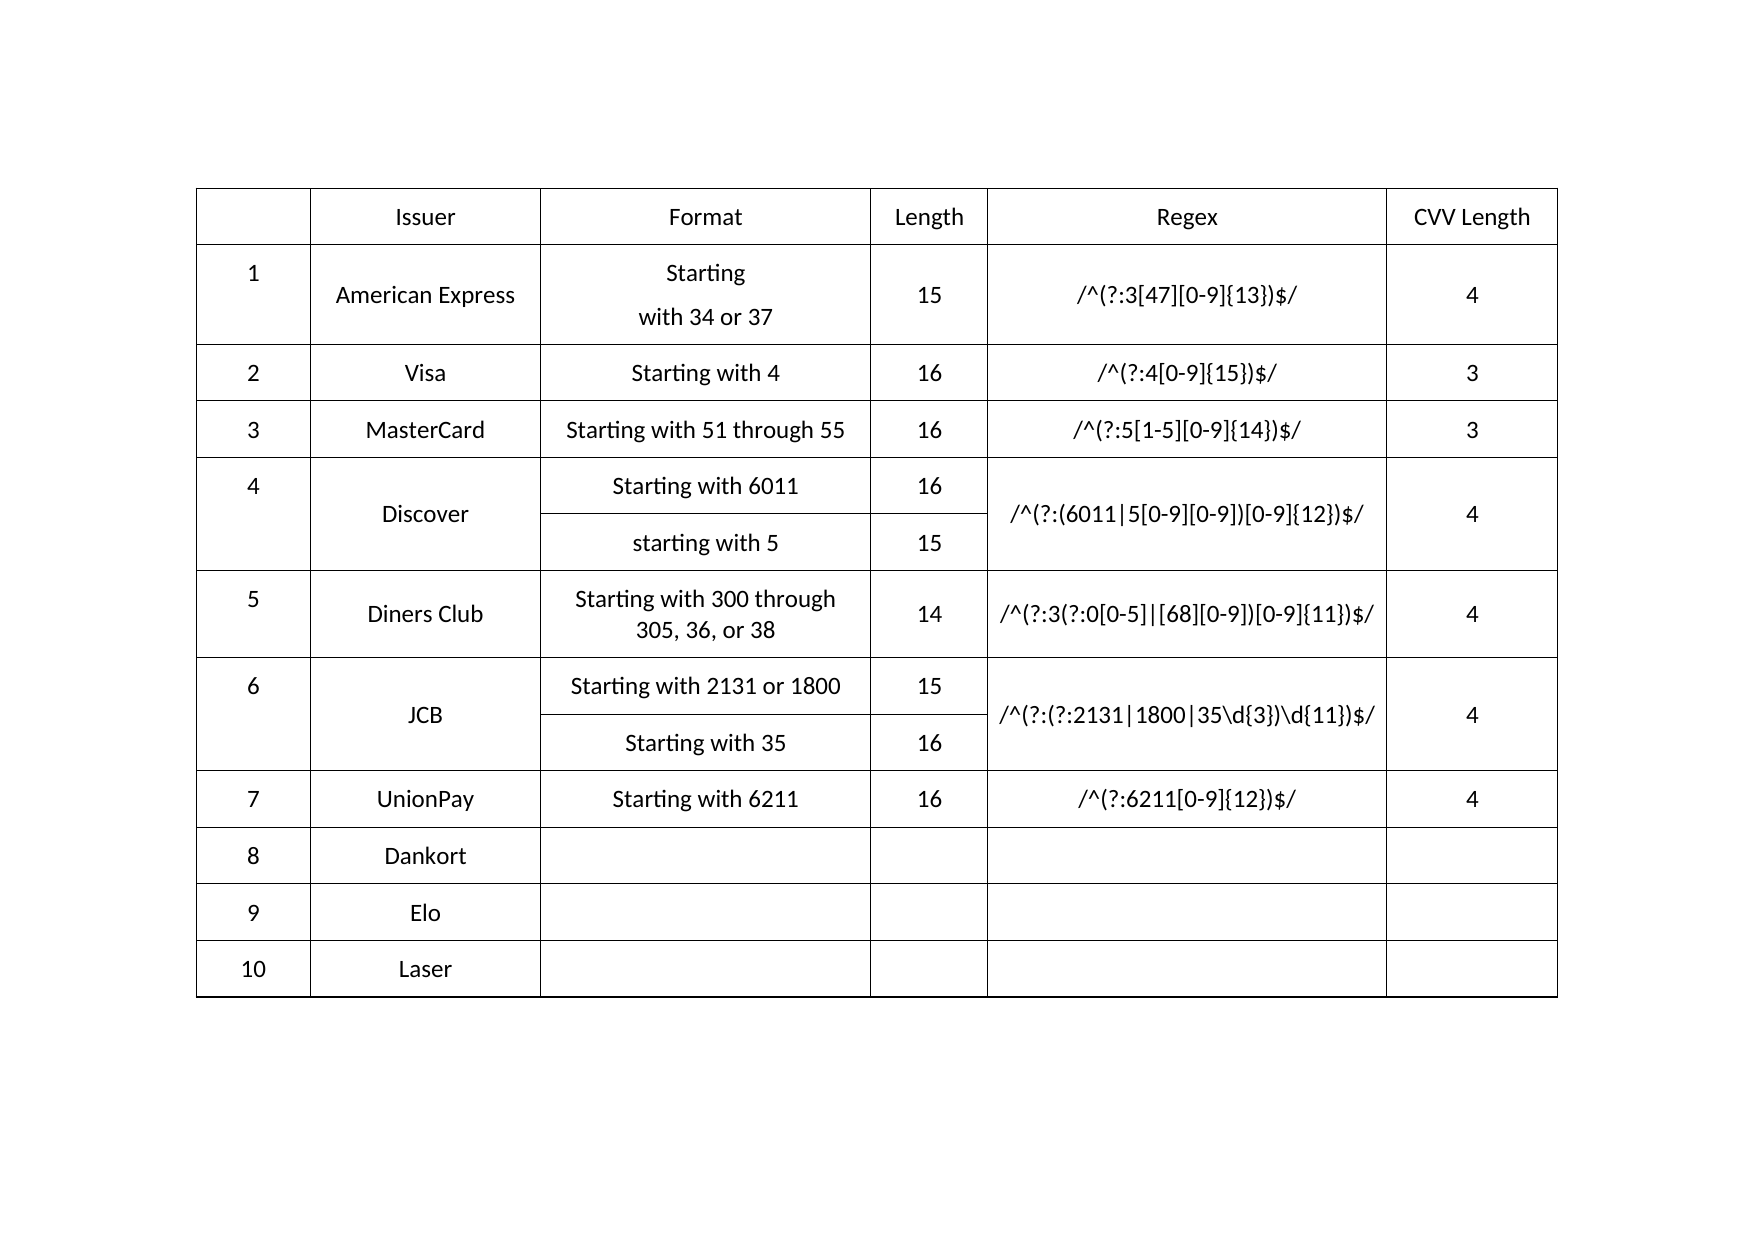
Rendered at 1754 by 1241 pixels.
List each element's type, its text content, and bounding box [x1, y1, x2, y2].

table_cell 9 [197, 884, 310, 940]
table_cell Starting with 34 or 37 [541, 245, 870, 344]
table_cell 4 [1387, 245, 1557, 344]
table_cell UnionPay [311, 771, 540, 827]
table_header Issuer [311, 189, 540, 244]
table_cell /^(?:5[1-5][0-9]{14})$/ [988, 401, 1386, 457]
table_cell /^(?:3(?:0[0-5]|[68][0-9])[0-9]{11})$/ [988, 571, 1386, 657]
table_cell 4 [1387, 458, 1557, 570]
table_cell 1 [197, 245, 310, 344]
table_cell Starting with 2131 or 1800 [541, 658, 870, 713]
table_cell Dankort [311, 828, 540, 883]
table_cell starting with 5 [541, 514, 870, 570]
table_cell 16 [871, 345, 987, 400]
table_header [197, 189, 310, 244]
table_cell 16 [871, 458, 987, 513]
table_cell 3 [1387, 401, 1557, 457]
table_cell 16 [871, 401, 987, 457]
table_cell Starting with 4 [541, 345, 870, 400]
table_cell American Express [311, 245, 540, 344]
table_cell [871, 941, 987, 996]
table_cell 3 [1387, 345, 1557, 400]
table_cell Laser [311, 941, 540, 996]
table_cell [1387, 941, 1557, 996]
table_cell 2 [197, 345, 310, 400]
table_header CVV Length [1387, 189, 1557, 244]
table_cell 15 [871, 658, 987, 713]
table_cell 4 [1387, 571, 1557, 657]
table_cell Starting with 35 [541, 715, 870, 770]
table_cell 3 [197, 401, 310, 457]
table_cell 4 [197, 458, 310, 570]
table_cell /^(?:(?:2131|1800|35\d{3})\d{11})$/ [988, 658, 1386, 770]
table_cell [988, 941, 1386, 996]
table_cell 15 [871, 245, 987, 344]
table_cell 5 [197, 571, 310, 657]
table_cell Starting with 6011 [541, 458, 870, 513]
table_cell 10 [197, 941, 310, 996]
table_cell [988, 884, 1386, 940]
table_header Length [871, 189, 987, 244]
table_cell MasterCard [311, 401, 540, 457]
table_cell Starting with 300 through 305, 36, or 38 [541, 571, 870, 657]
table_cell 16 [871, 715, 987, 770]
table_cell Discover [311, 458, 540, 570]
table_cell Starting with 51 through 55 [541, 401, 870, 457]
table_cell [871, 828, 987, 883]
table_cell 6 [197, 658, 310, 770]
table_cell [541, 828, 870, 883]
table_cell /^(?:6211[0-9]{12})$/ [988, 771, 1386, 827]
table_cell 15 [871, 514, 987, 570]
table_cell /^(?:(6011|5[0-9][0-9])[0-9]{12})$/ [988, 458, 1386, 570]
table_cell JCB [311, 658, 540, 770]
table_cell [1387, 828, 1557, 883]
table_cell Elo [311, 884, 540, 940]
table_cell [871, 884, 987, 940]
table_cell [541, 941, 870, 996]
table_cell 8 [197, 828, 310, 883]
table_cell [988, 828, 1386, 883]
table_cell Starting with 6211 [541, 771, 870, 827]
table_cell /^(?:4[0-9]{15})$/ [988, 345, 1386, 400]
table_cell 7 [197, 771, 310, 827]
table_cell 4 [1387, 658, 1557, 770]
table_cell /^(?:3[47][0-9]{13})$/ [988, 245, 1386, 344]
table_cell Visa [311, 345, 540, 400]
table_cell 14 [871, 571, 987, 657]
table_cell Diners Club [311, 571, 540, 657]
table_header Regex [988, 189, 1386, 244]
table_header Format [541, 189, 870, 244]
table_cell [541, 884, 870, 940]
table_cell 16 [871, 771, 987, 827]
table_cell [1387, 884, 1557, 940]
table_cell 4 [1387, 771, 1557, 827]
